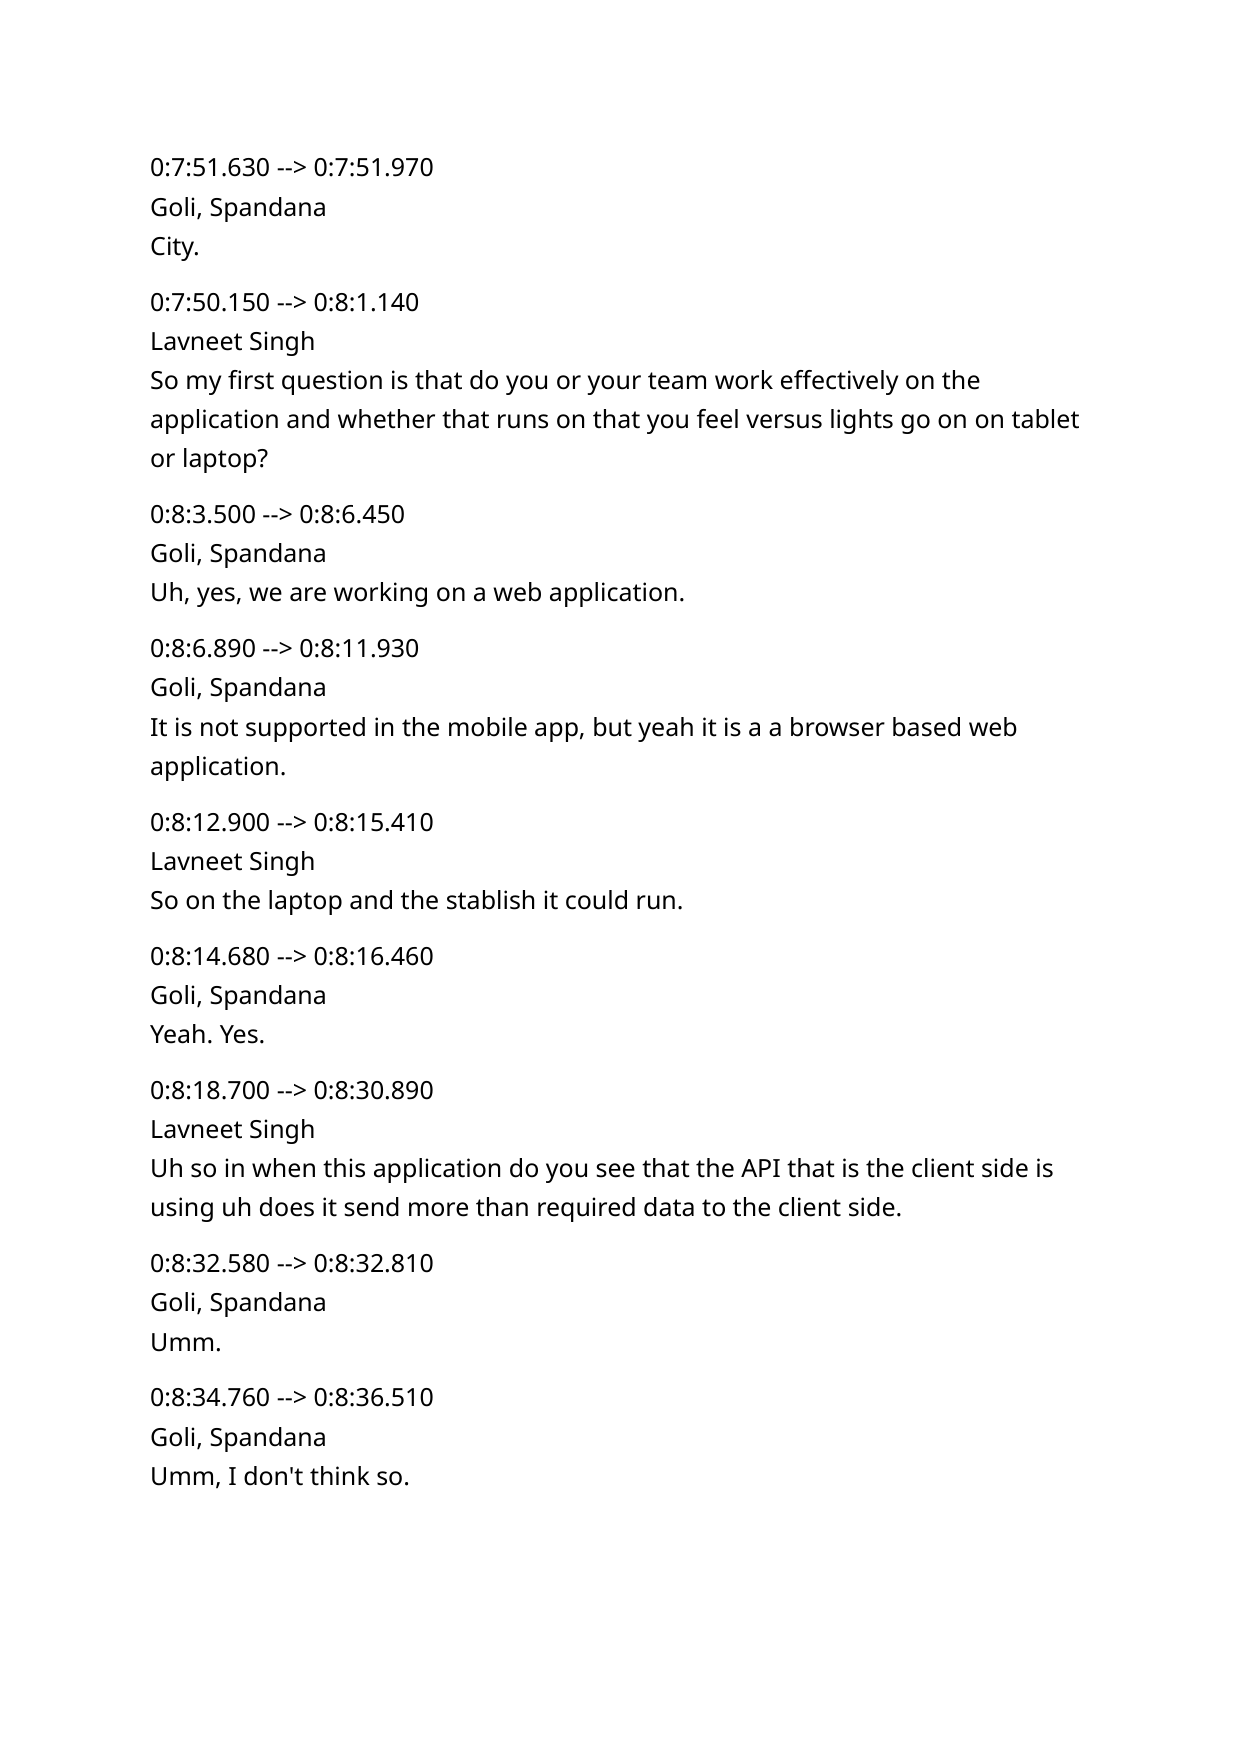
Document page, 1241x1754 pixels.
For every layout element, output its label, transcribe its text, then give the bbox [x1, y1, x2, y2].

text 0:8:3.500 --> 0:8:6.450 Goli, Spandana Uh, yes, we are working on a web application. [150, 497, 1090, 609]
text 0:8:32.580 --> 0:8:32.810 Goli, Spandana Umm. [150, 1246, 1090, 1358]
text 0:7:50.150 --> 0:8:1.140 Lavneet Singh So my first question is that do you or your team work effectively on the application and whether that runs on that you feel versus lights go on on tablet or laptop? [150, 284, 1090, 475]
text 0:8:12.900 --> 0:8:15.410 Lavneet Singh So on the laptop and the stablish it could run. [150, 804, 1090, 917]
text 0:8:34.760 --> 0:8:36.510 Goli, Spandana Umm, I don't think so. [150, 1380, 1090, 1492]
text 0:8:14.680 --> 0:8:16.460 Goli, Spandana Yeah. Yes. [150, 938, 1090, 1051]
text 0:7:51.630 --> 0:7:51.970 Goli, Spandana City. [150, 150, 1090, 262]
text 0:8:6.890 --> 0:8:11.930 Goli, Spandana It is not supported in the mobile app, but yeah it is a a browser based web application. [150, 631, 1090, 782]
text 0:8:18.700 --> 0:8:30.890 Lavneet Singh Uh so in when this application do you see that the API that is the client side is using uh does it send more than required data to the client side. [150, 1072, 1090, 1224]
